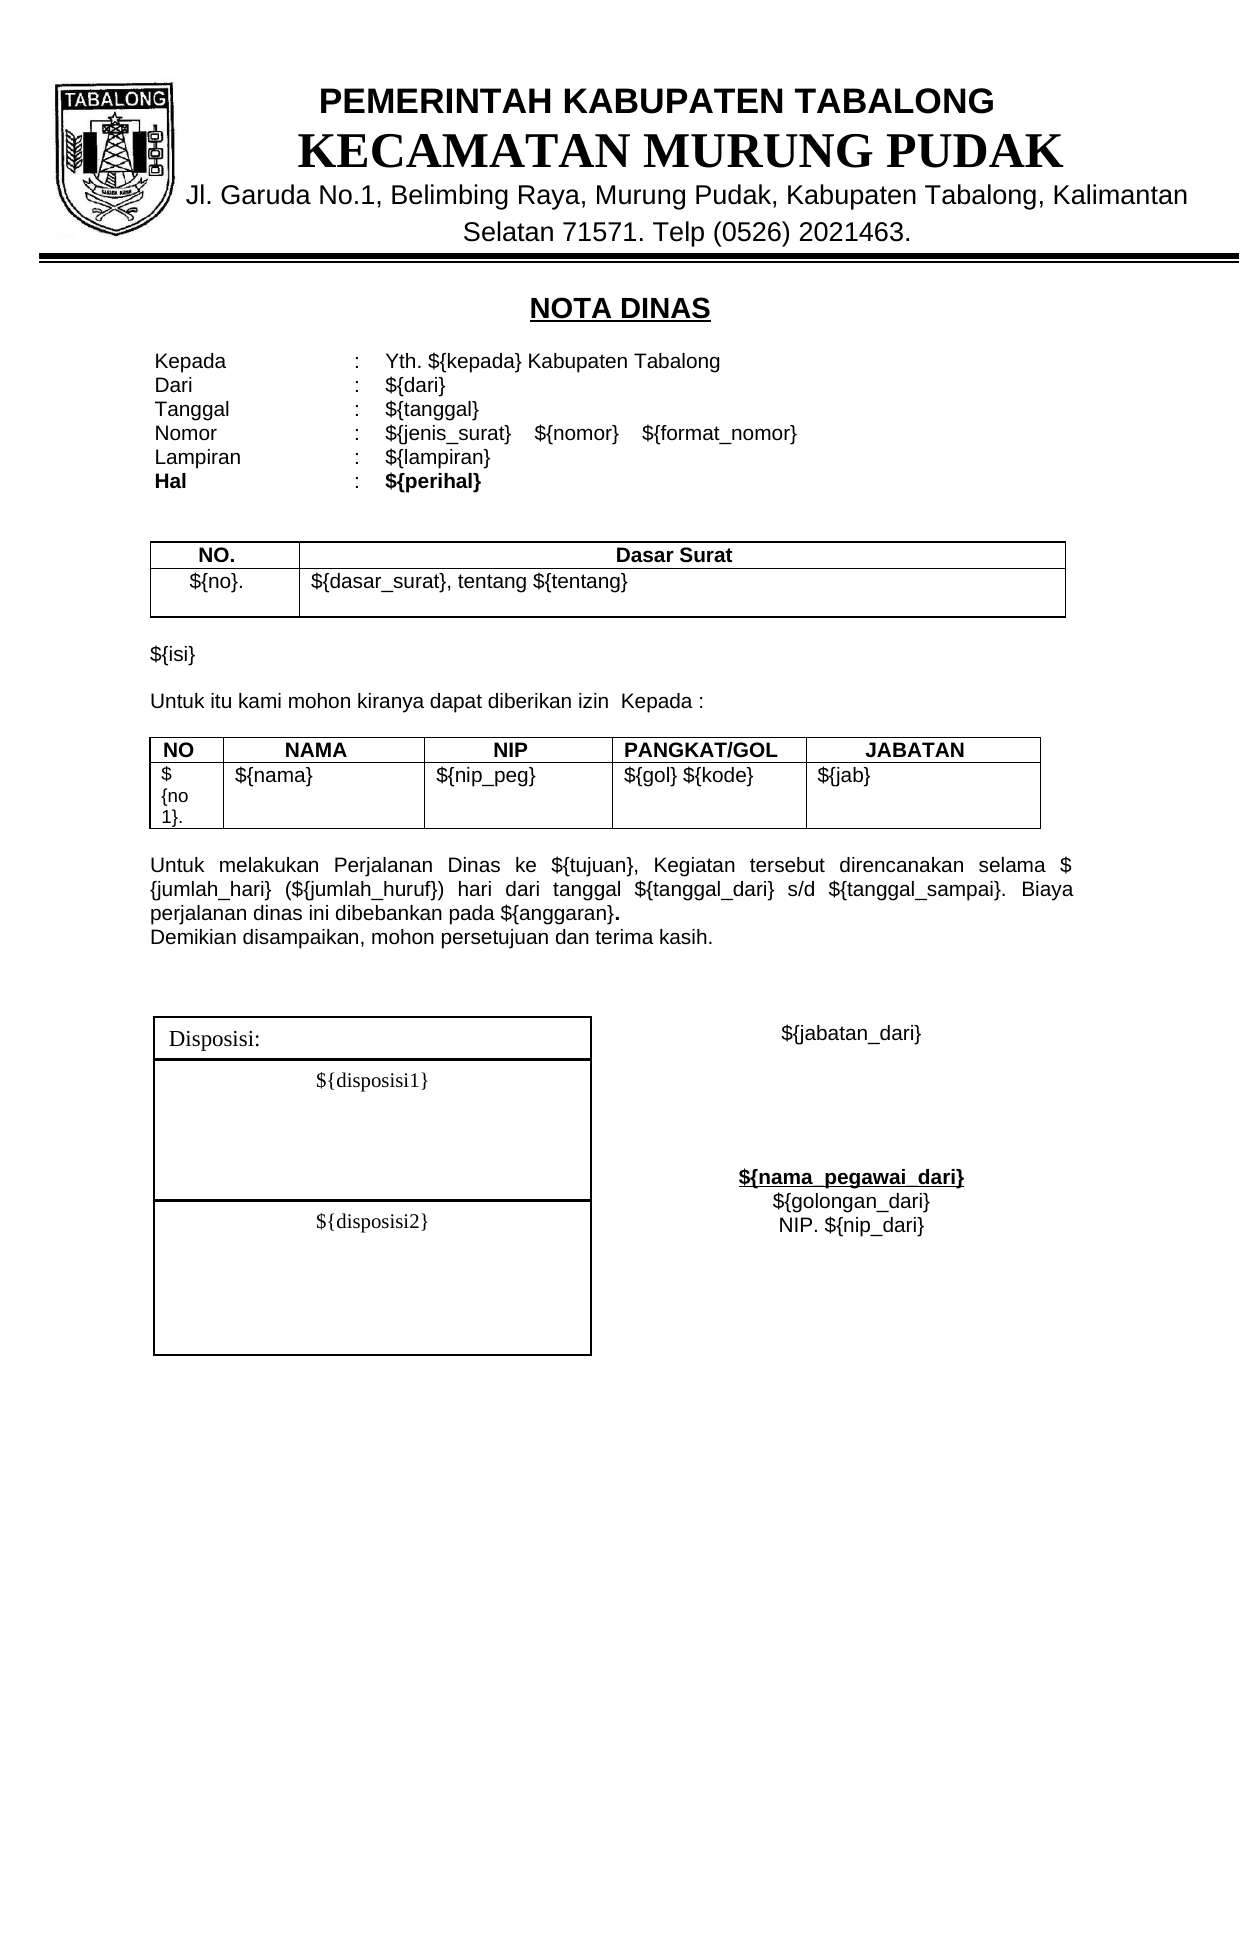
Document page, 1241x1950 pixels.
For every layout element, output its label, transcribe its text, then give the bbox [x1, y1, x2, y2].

table_cell ${nip_peg} [425, 763, 612, 828]
table_cell : [340, 397, 374, 421]
text Untuk melakukan Perjalanan Dinas ke ${tujuan}, Kegiatan tersebut direncanakan selama ${jumlah_hari} (${jumlah_huruf}) hari dari tanggal ${tanggal_dari} s/d ${tanggal_sampai}. Biaya perjalanan dinas ini dibebankan pada ${anggaran}. [150, 853, 1073, 925]
table_cell Dari [143, 373, 340, 397]
table_cell ${nama} [224, 763, 424, 828]
table_cell ${lampiran} [374, 445, 1137, 468]
table_header Kepada [143, 349, 340, 373]
table_cell ${jenis_surat} ${nomor} ${format_nomor} [374, 421, 1137, 444]
table_cell ${gol} ${kode} [613, 763, 806, 828]
text NOTA DINAS [150, 291, 1090, 325]
table_cell : [340, 373, 374, 397]
table_header [39, 66, 161, 253]
table_header NIP [425, 738, 612, 762]
list ${isi} [150, 641, 1073, 665]
table_header NO. [151, 543, 299, 567]
table_header Yth. ${kepada} Kabupaten Tabalong [374, 349, 1137, 373]
list Untuk itu kami mohon kiranya dapat diberikan izin Kepada : [150, 689, 1073, 713]
table_header NAMA [224, 738, 424, 762]
table_header PEMERINTAH KABUPATEN TABALONG KECAMATAN MURUNG PUDAK Jl. Garuda No.1, Belimbing Raya, Murung Pudak, Kabupaten Tabalong, Kalimantan Selatan 71571. Telp (0526) 2021463. [161, 66, 1239, 253]
table_cell Nomor [143, 421, 340, 444]
table_header JABATAN [807, 738, 1040, 762]
table_header NO [151, 738, 223, 762]
table_cell Tanggal [143, 397, 340, 421]
table_cell ${jab} [807, 763, 1040, 828]
table_cell ${no1}. [151, 763, 223, 828]
table_cell Hal [143, 469, 340, 513]
table_cell ${dari} [374, 373, 1137, 397]
table_header PANGKAT/GOL [613, 738, 806, 762]
table_cell ${perihal} [374, 469, 1137, 513]
table_cell ${tanggal} [374, 397, 1137, 421]
table_header Dasar Surat [300, 543, 1065, 567]
table_cell Lampiran [143, 445, 340, 468]
table_header : [340, 349, 374, 373]
table_cell : [340, 445, 374, 468]
table_cell : [340, 469, 374, 513]
text Demikian disampaikan, mohon persetujuan dan terima kasih. [150, 925, 1090, 949]
table_cell ${dasar_surat}, tentang ${tentang} [300, 569, 1065, 616]
table_cell : [340, 421, 374, 444]
table_cell ${no}. [151, 569, 299, 616]
